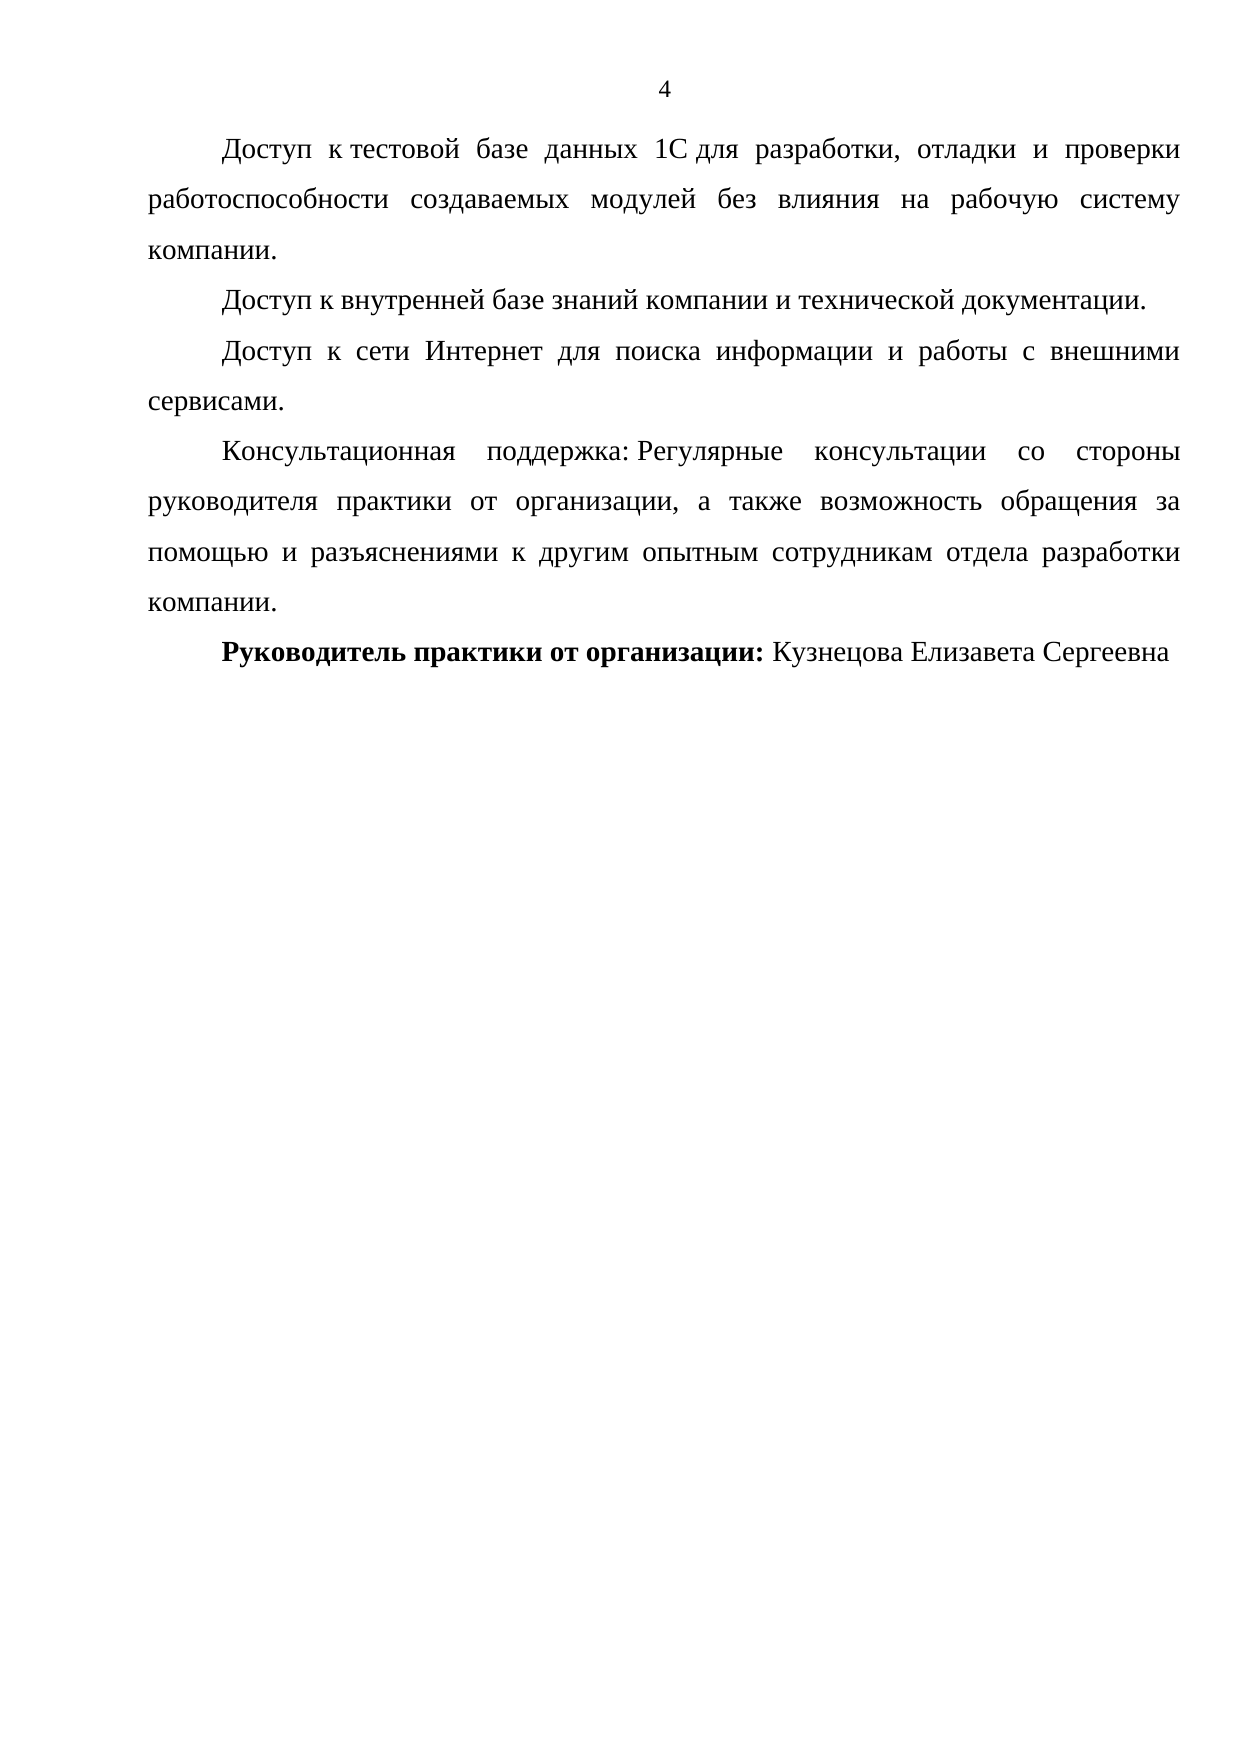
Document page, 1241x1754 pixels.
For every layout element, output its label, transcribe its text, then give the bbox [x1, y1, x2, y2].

text Руководитель практики от организации: Кузнецова Елизавета Сергеевна [185, 634, 1181, 668]
text Консультационная поддержка: Регулярные консультации со стороны руководителя практики от организации, а также возможность обращения за помощью и разъяснениями к другим опытным сотрудникам отдела разработки компании. [148, 433, 1181, 618]
text Доступ к сети Интернет для поиска информации и работы с внешними сервисами. [148, 333, 1181, 416]
text Доступ к внутренней базе знаний компании и технической документации. [148, 282, 1181, 316]
text Доступ к тестовой базе данных 1С для разработки, отладки и проверки работоспособности создаваемых модулей без влияния на рабочую систему компании. [148, 131, 1181, 266]
